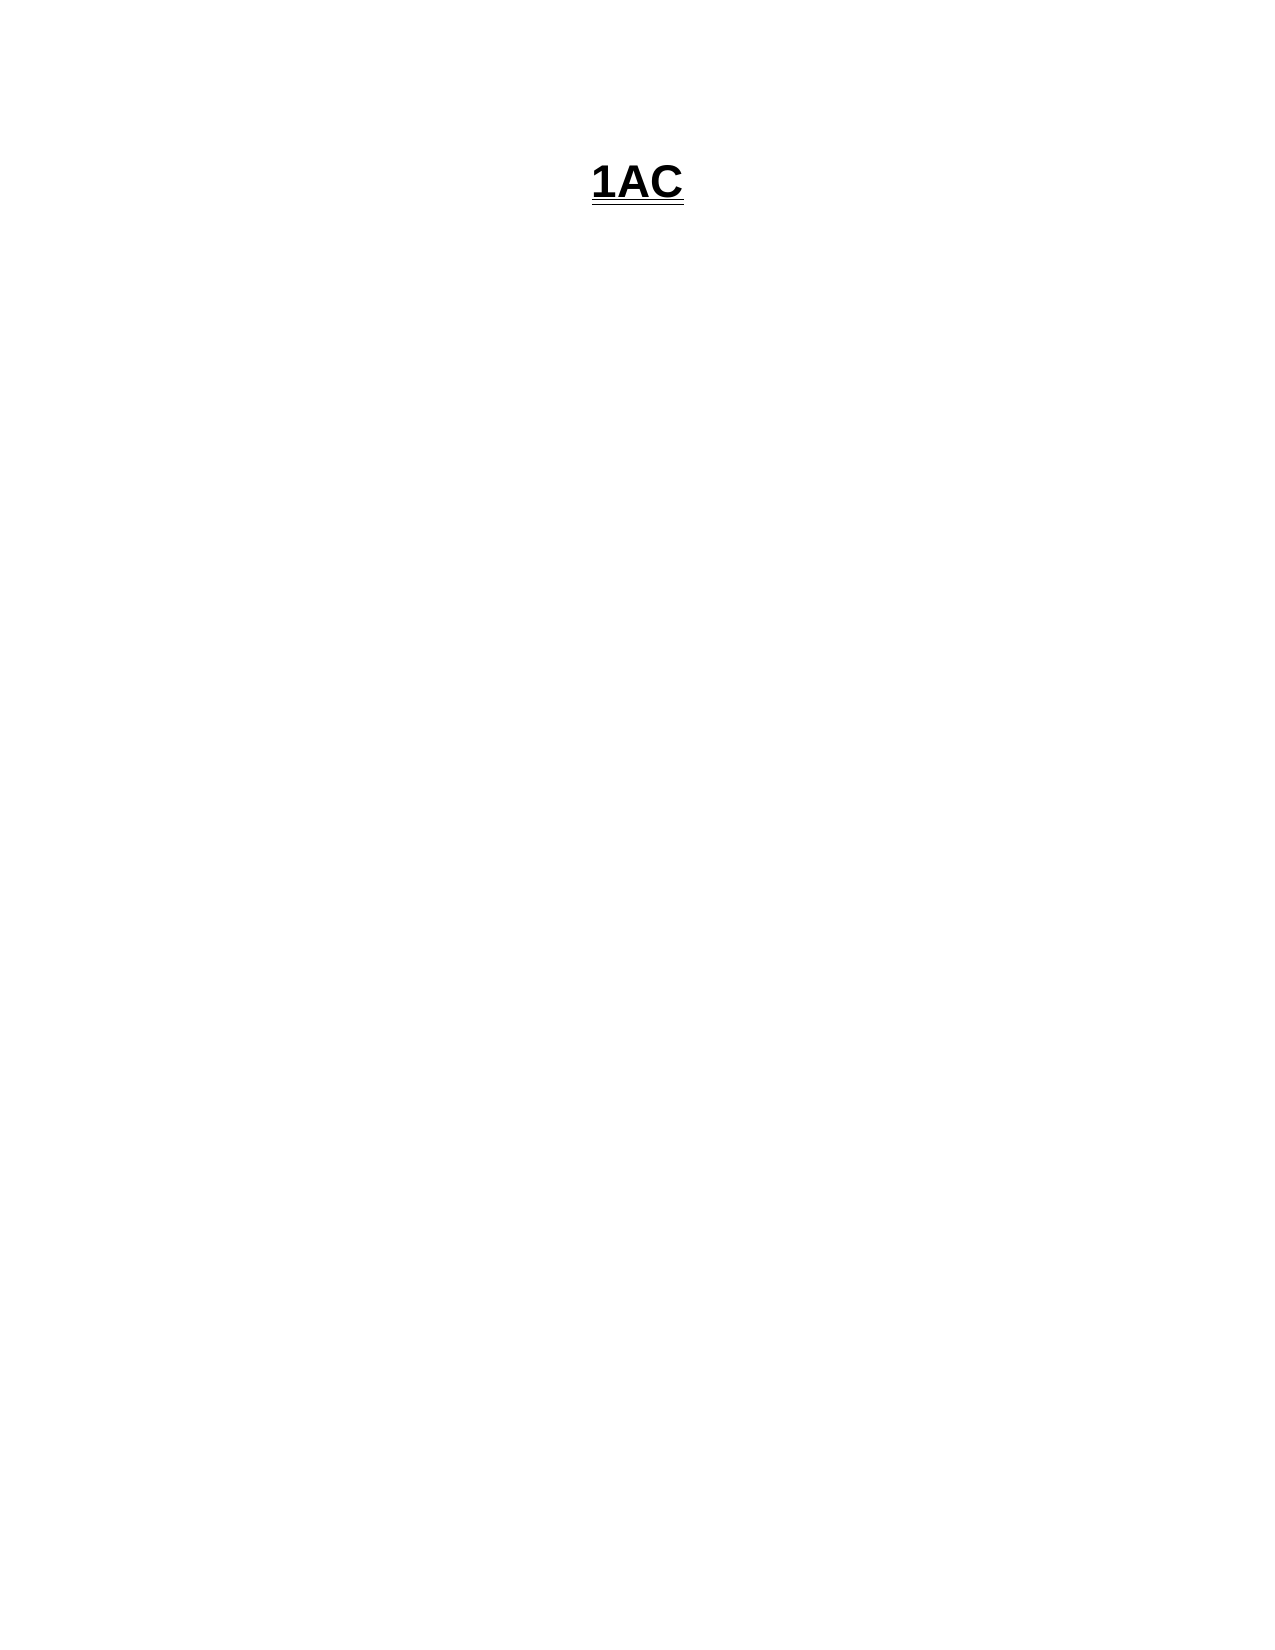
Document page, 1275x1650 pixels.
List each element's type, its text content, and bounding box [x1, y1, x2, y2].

subtitle 1AC [187, 154, 1087, 207]
